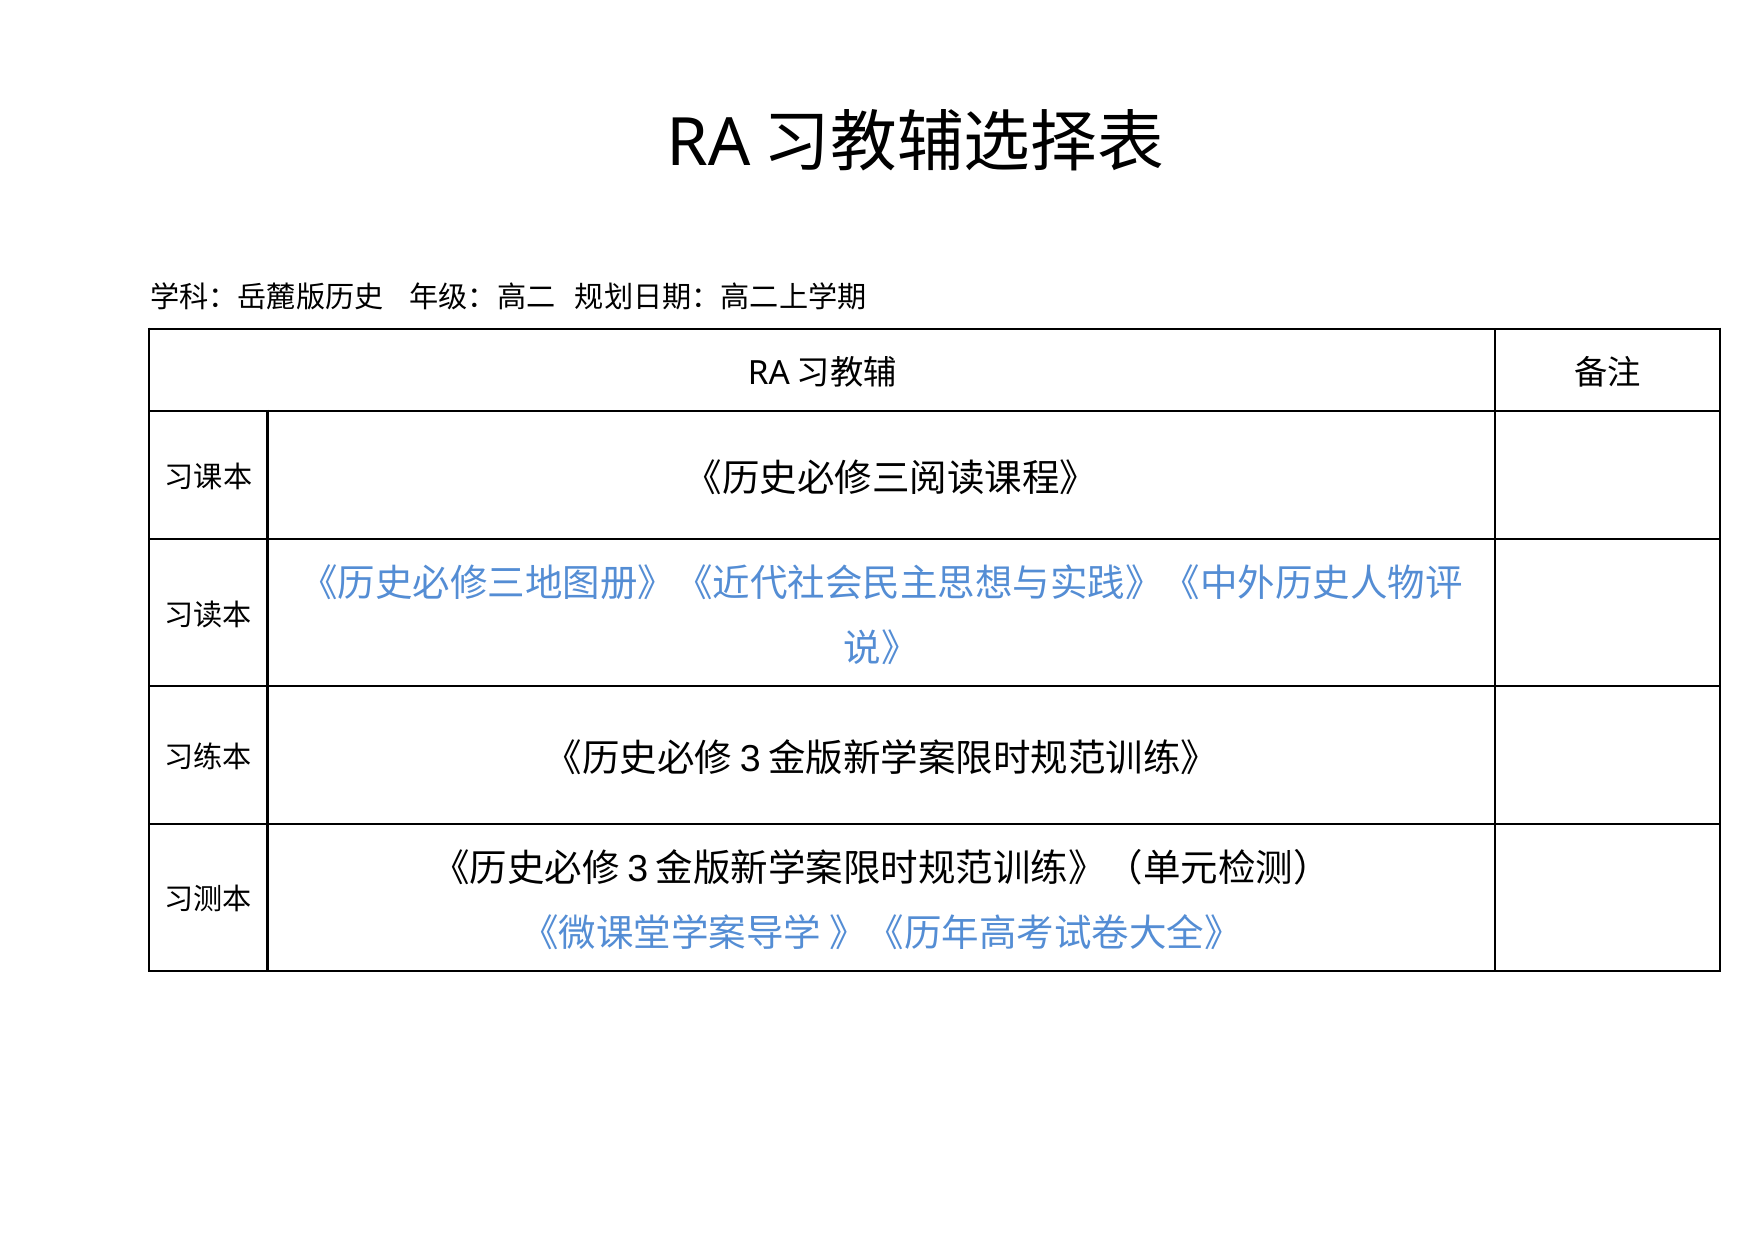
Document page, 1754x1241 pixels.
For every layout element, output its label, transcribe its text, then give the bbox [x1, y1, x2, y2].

text 学科：岳麓版历史 年级：高二 规划日期：高二上学期 [150, 263, 1604, 328]
table_cell [1496, 687, 1719, 822]
table_cell 习课本 [150, 412, 266, 538]
table_header 备注 [1496, 330, 1719, 410]
table_cell 《历史必修三阅读课程》 [269, 412, 1494, 538]
table_header RA习教辅 [150, 330, 1494, 410]
table_cell [1496, 540, 1719, 685]
table_cell 习练本 [150, 687, 266, 822]
table_cell 习测本 [150, 825, 266, 969]
table_cell [1496, 412, 1719, 538]
table_cell 习读本 [150, 540, 266, 685]
table_cell 《历史必修3金版新学案限时规范训练》（单元检测） 《微课堂学案导学 》《历年高考试卷大全》 [269, 825, 1494, 969]
table_cell 《历史必修3金版新学案限时规范训练》 [269, 687, 1494, 822]
table_cell 《历史必修三地图册》《近代社会民主思想与实践》《中外历史人物评说》 [269, 540, 1494, 685]
table_cell [1496, 825, 1719, 969]
